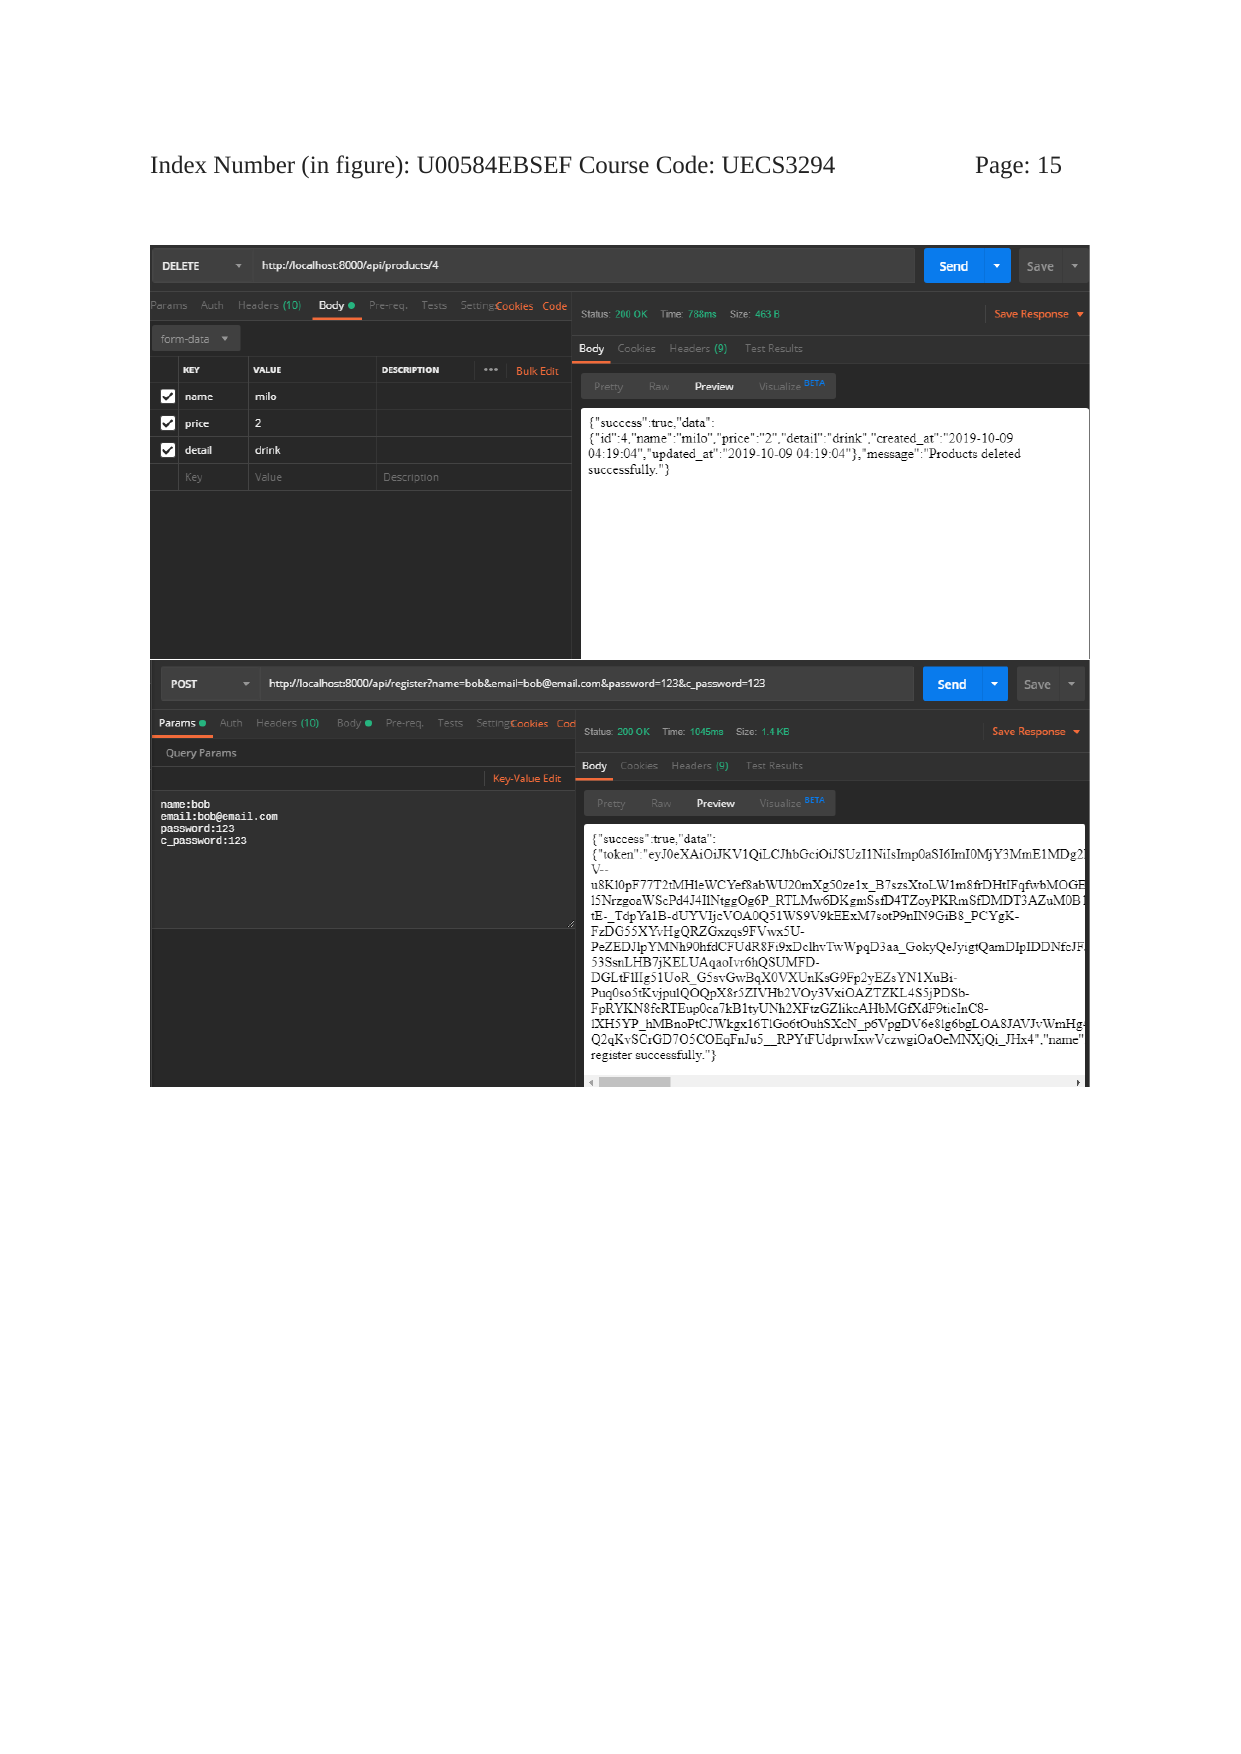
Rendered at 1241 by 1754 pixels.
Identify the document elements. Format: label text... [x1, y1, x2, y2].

text Index Number (in figure): U00584EBSEF Course Code: UECS3294 Page: 15 [417, 150, 572, 179]
picture [150, 660, 1090, 1087]
picture [150, 245, 1090, 659]
